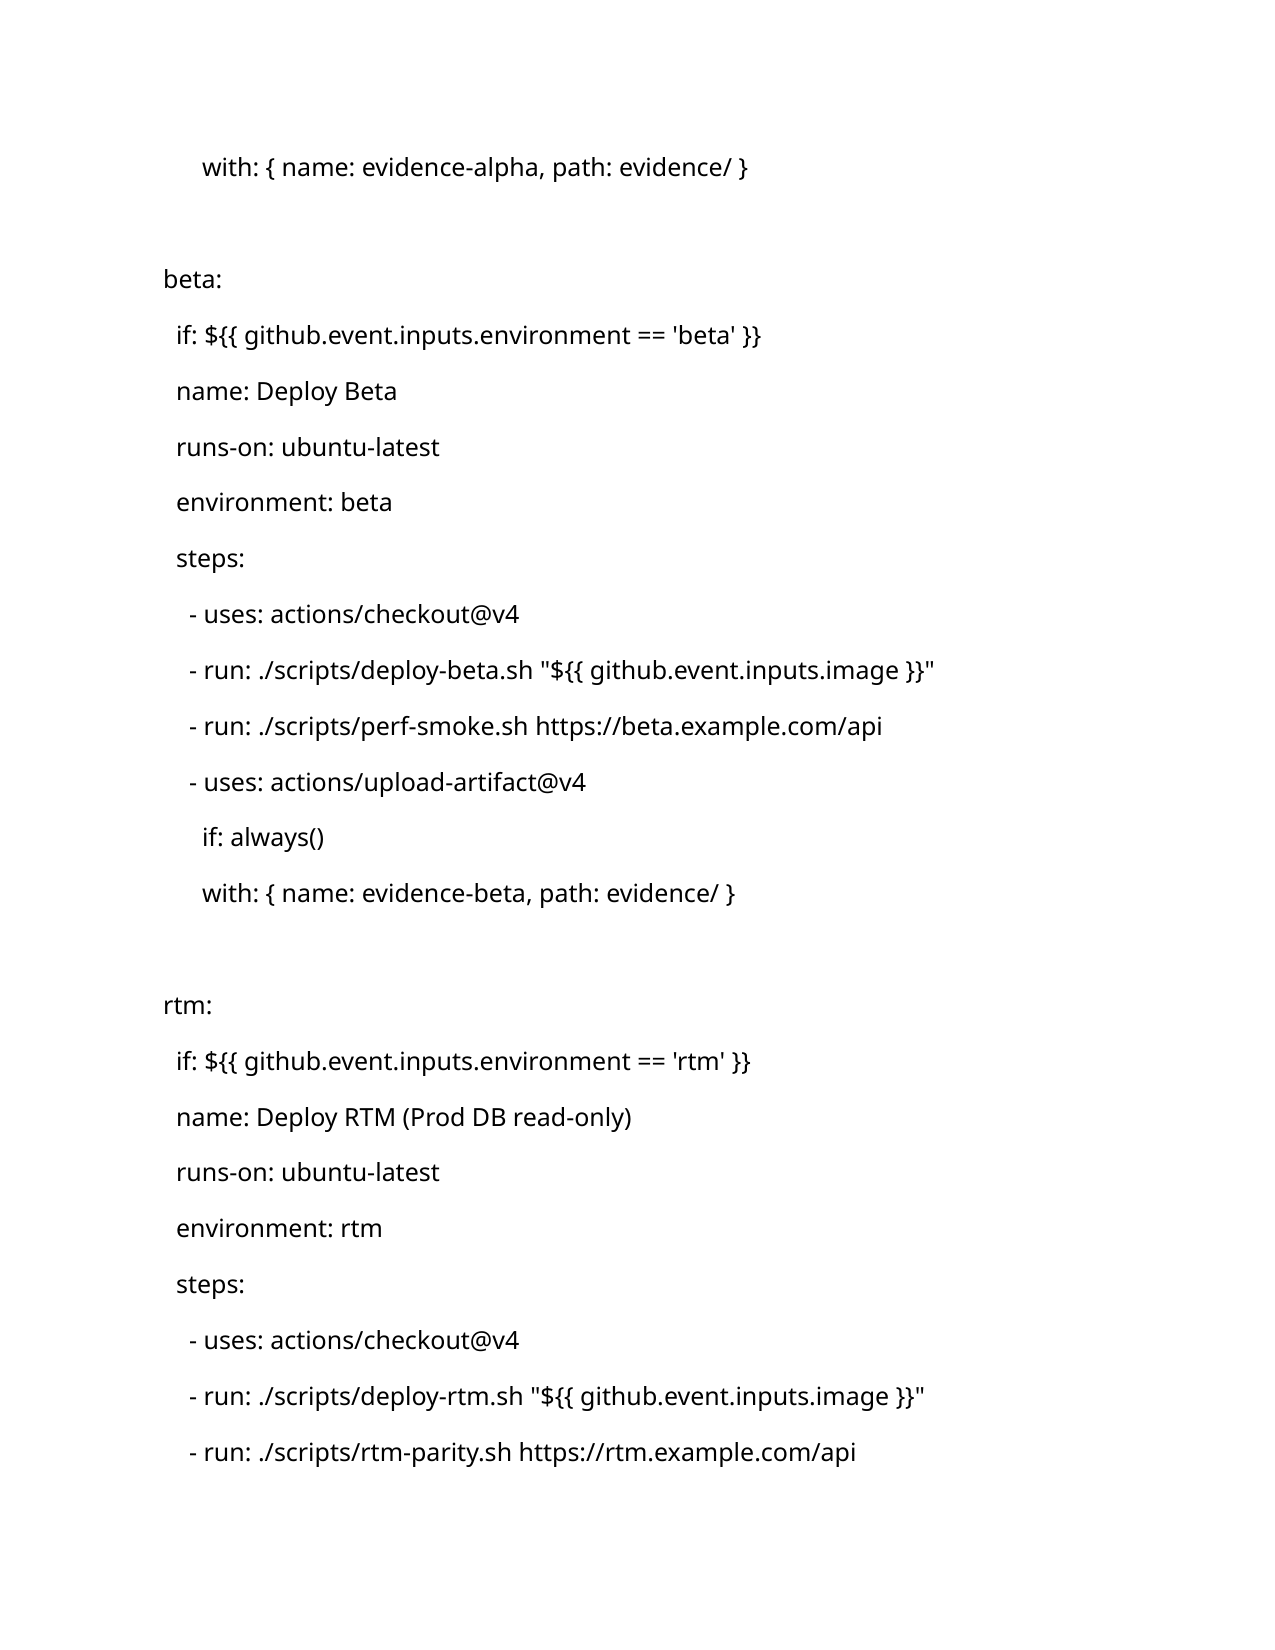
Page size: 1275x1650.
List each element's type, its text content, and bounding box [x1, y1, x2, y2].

text rtm: [150, 987, 1125, 1022]
text environment: rtm [150, 1211, 1125, 1245]
text if: ${{ github.event.inputs.environment == 'rtm' }} [150, 1043, 1125, 1077]
text beta: [150, 262, 1125, 296]
text with: { name: evidence-beta, path: evidence/ } [150, 876, 1125, 910]
text - run: ./scripts/deploy-beta.sh "${{ github.event.inputs.image }}" [150, 652, 1125, 687]
text with: { name: evidence-alpha, path: evidence/ } [150, 150, 1125, 184]
text - uses: actions/checkout@v4 [150, 597, 1125, 631]
text if: ${{ github.event.inputs.environment == 'beta' }} [150, 317, 1125, 352]
text name: Deploy RTM (Prod DB read-only) [150, 1099, 1125, 1133]
text steps: [150, 541, 1125, 575]
text environment: beta [150, 485, 1125, 519]
text - uses: actions/checkout@v4 [150, 1322, 1125, 1357]
text name: Deploy Beta [150, 373, 1125, 407]
text - run: ./scripts/perf-smoke.sh https://beta.example.com/api [150, 708, 1125, 742]
text steps: [150, 1267, 1125, 1301]
text - run: ./scripts/deploy-rtm.sh "${{ github.event.inputs.image }}" [150, 1378, 1125, 1412]
text - run: ./scripts/rtm-parity.sh https://rtm.example.com/api [150, 1434, 1125, 1468]
text - uses: actions/upload-artifact@v4 [150, 764, 1125, 798]
text runs-on: ubuntu-latest [150, 429, 1125, 463]
text if: always() [150, 820, 1125, 854]
text runs-on: ubuntu-latest [150, 1155, 1125, 1189]
